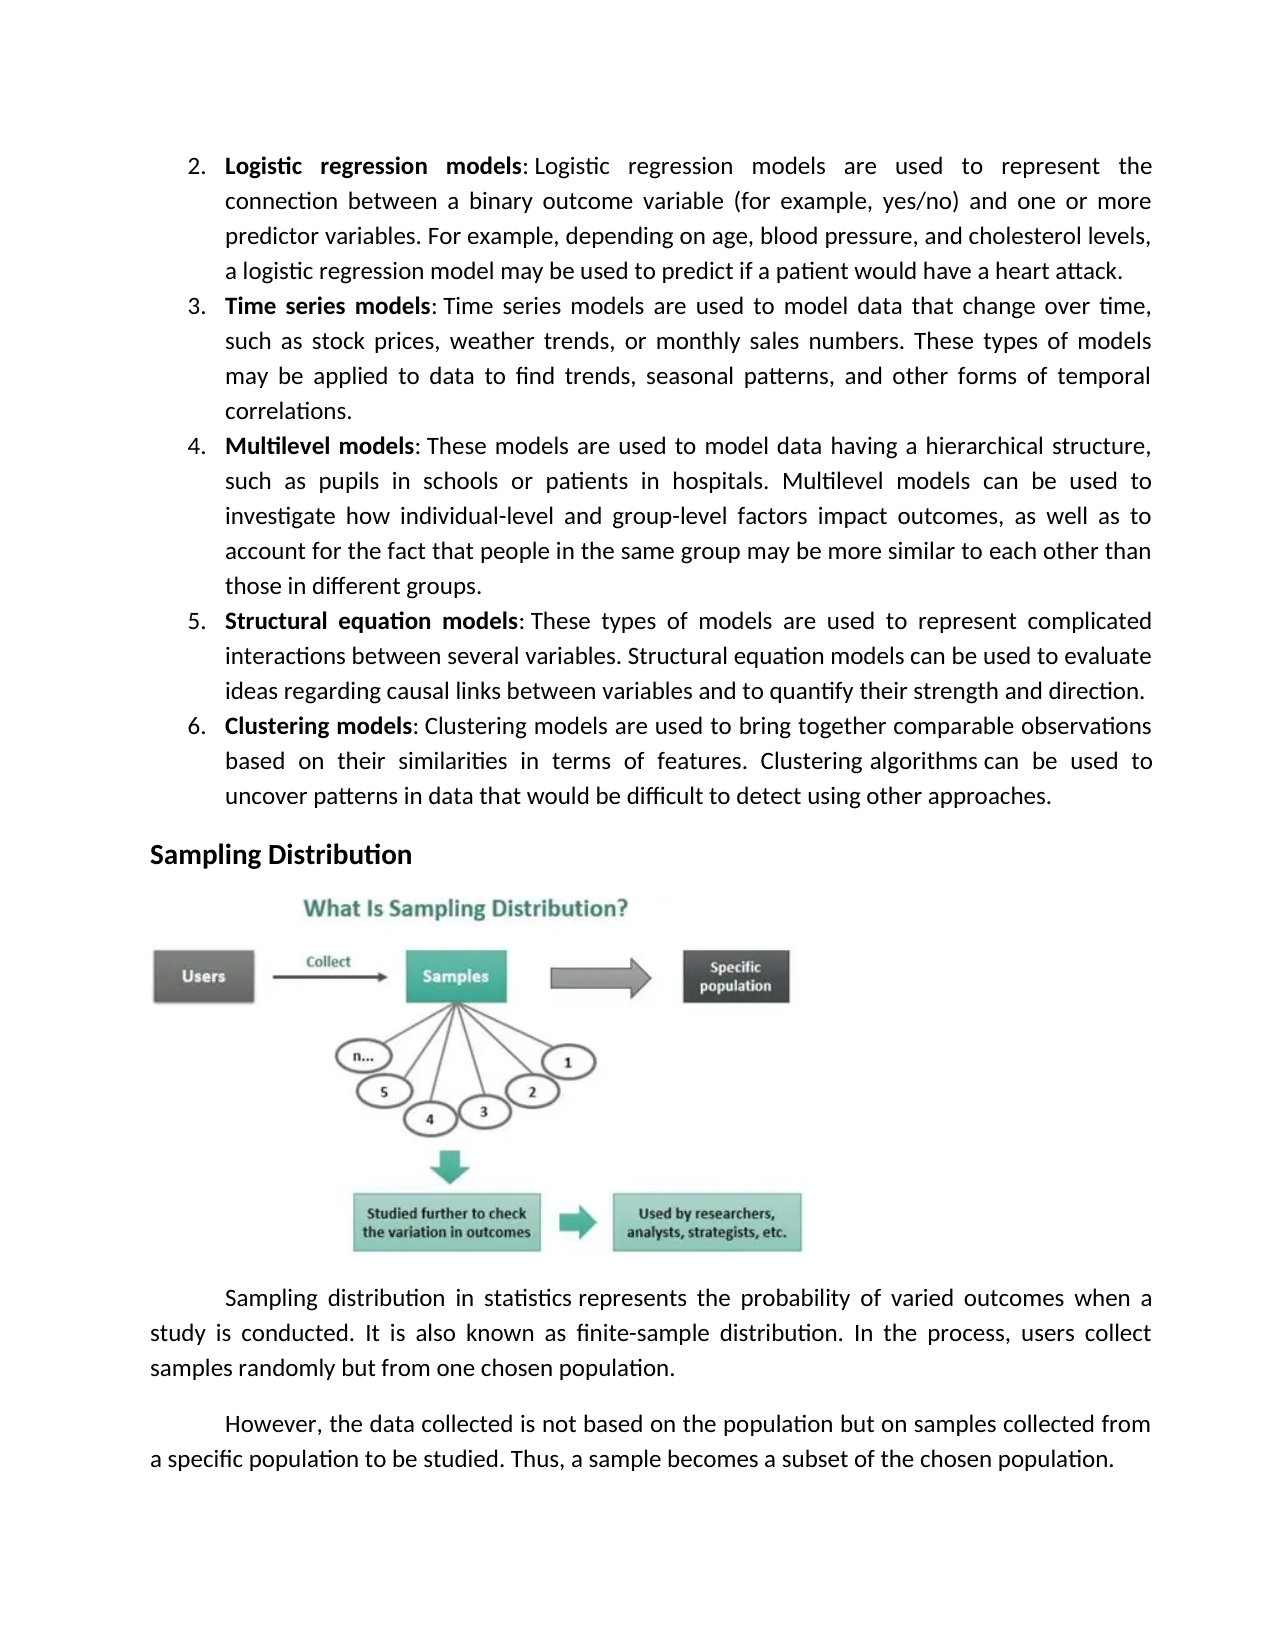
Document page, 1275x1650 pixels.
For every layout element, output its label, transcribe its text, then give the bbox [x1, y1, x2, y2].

text Sampling Distribution [150, 836, 1153, 871]
list Logistic regression models: Logistic regression models are used to represent the connection between a binary outcome variable (for example, yes/no) and one or more predictor variables. For example, depending on age, blood pressure, and cholesterol levels, a logistic regression model may be used to predict if a patient would have a heart attack. [187, 150, 1153, 286]
list Multilevel models: These models are used to model data having a hierarchical structure, such as pupils in schools or patients in hospitals. Multilevel models can be used to investigate how individual-level and group-level factors impact outcomes, as well as to account for the fact that people in the same group may be more similar to each other than those in different groups. [187, 430, 1153, 601]
text Sampling distribution in statistics represents the probability of varied outcomes when a study is conducted. It is also known as finite-sample distribution. In the process, users collect samples randomly but from one chosen population. [150, 1282, 1153, 1382]
list Time series models: Time series models are used to model data that change over time, such as stock prices, weather trends, or monthly sales numbers. These types of models may be applied to data to find trends, seasonal patterns, and other forms of temporal correlations. [187, 290, 1153, 426]
list Clustering models: Clustering models are used to bring together comparable observations based on their similarities in terms of features. Clustering algorithms can be used to uncover patterns in data that would be difficult to detect using other approaches. [187, 710, 1153, 811]
list Structural equation models: These types of models are used to represent complicated interactions between several variables. Structural equation models can be used to evaluate ideas regarding causal links between variables and to quantify their strength and direction. [187, 605, 1153, 706]
text However, the data collected is not based on the population but on samples collected from a specific population to be studied. Thus, a sample becomes a subset of the chosen population. [150, 1408, 1153, 1473]
picture [150, 897, 808, 1257]
